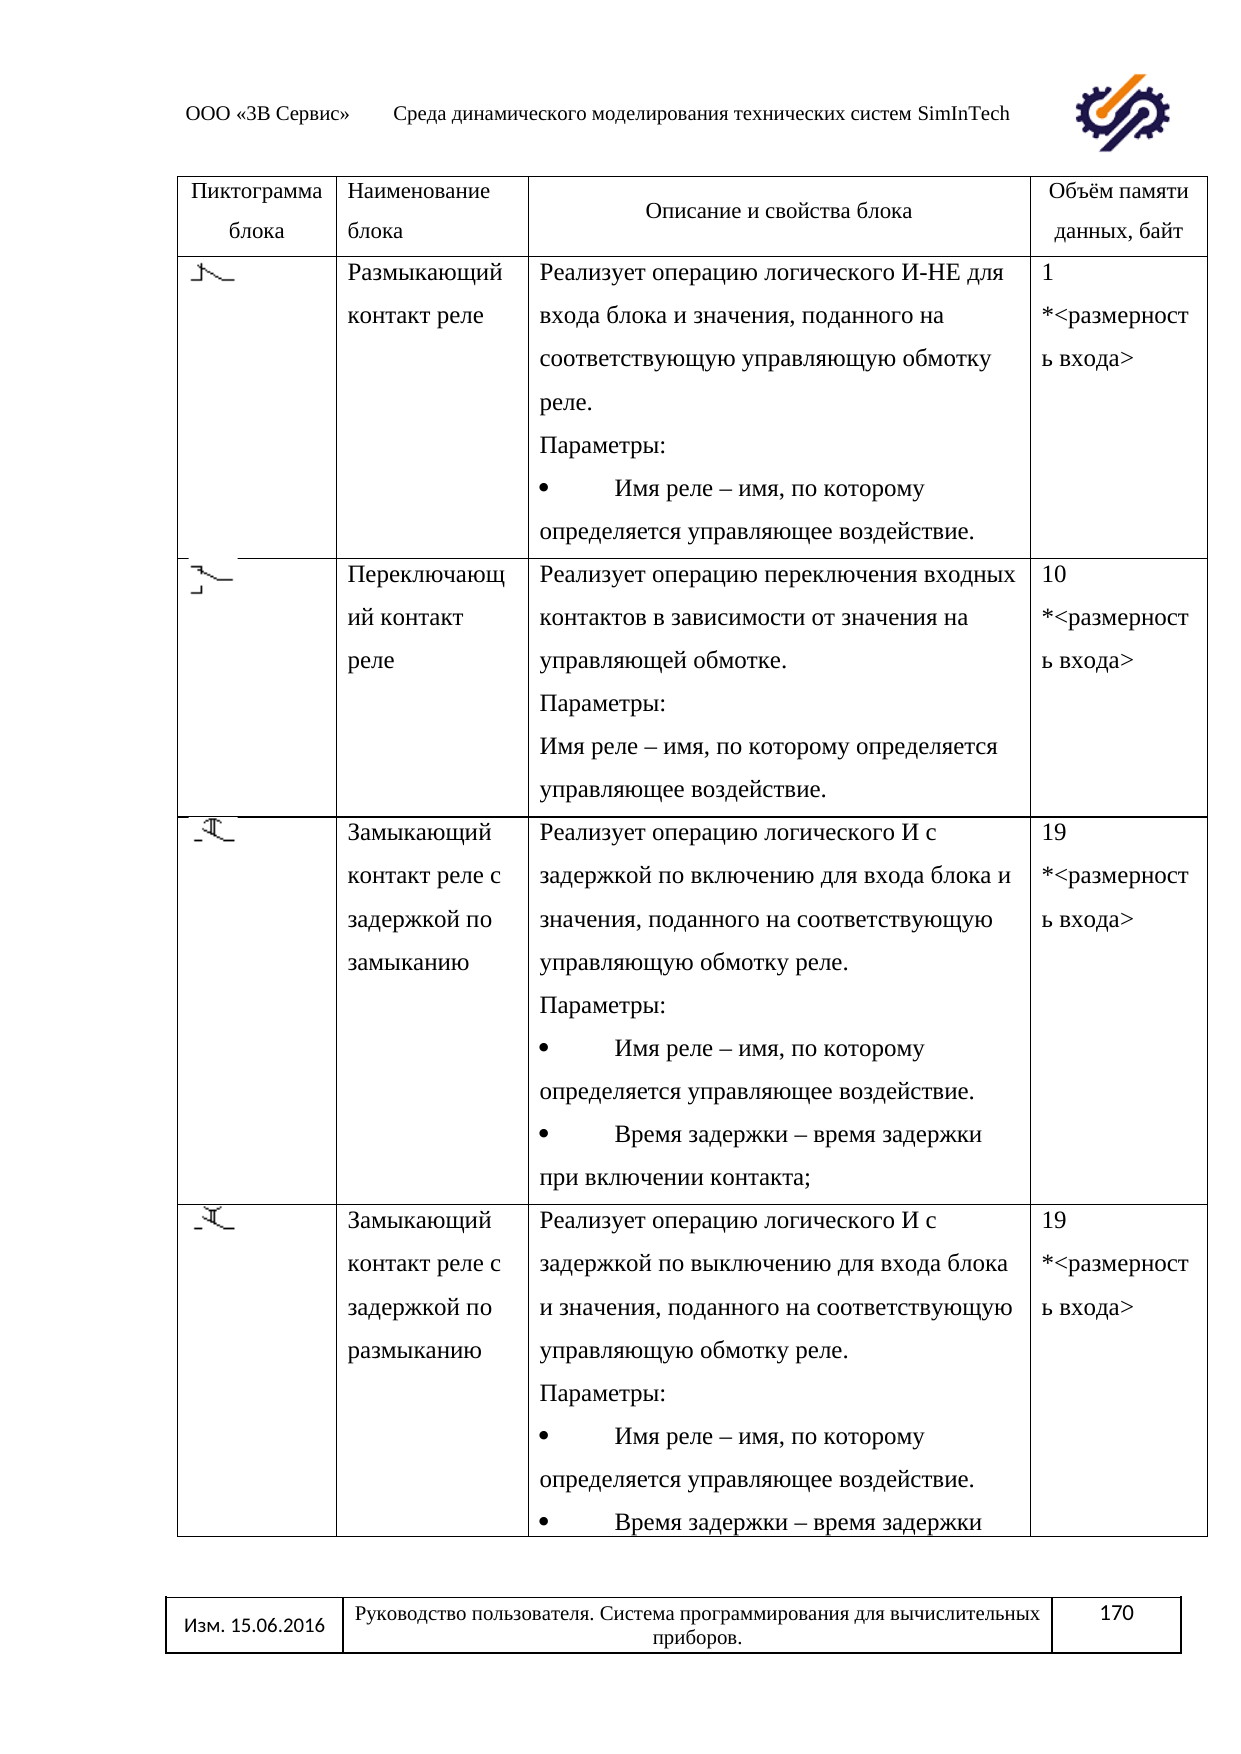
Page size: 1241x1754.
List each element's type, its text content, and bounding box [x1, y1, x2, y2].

table_cell Размыкающий контакт реле [337, 257, 528, 558]
picture [188, 1205, 238, 1251]
picture [188, 558, 238, 604]
table_header Описание и свойства блока [529, 177, 1030, 256]
table_header Объём памяти данных, байт [1031, 177, 1207, 256]
table_cell Реализует операцию логического И-НЕ для входа блока и значения, поданного на соответствующую управляющую обмотку реле. Параметры: Имя реле – имя, по которому определяется управляющее воздействие. [529, 257, 1030, 558]
table_cell Замыкающий контакт реле с задержкой по размыканию [337, 1205, 528, 1536]
table_header Наименование блока [337, 177, 528, 256]
table_cell Переключающий контакт реле [337, 559, 528, 816]
table_cell 10*<размерность входа> [1031, 559, 1207, 816]
table_cell Реализует операцию логического И с задержкой по включению для входа блока и значения, поданного на соответствующую управляющую обмотку реле. Параметры: Имя реле – имя, по которому определяется управляющее воздействие. Время задержки – время задержки при включении контакта; [529, 818, 1030, 1204]
table_cell 1*<размерность входа> [1031, 257, 1207, 558]
table_cell 19*<размерность входа> [1031, 818, 1207, 1204]
table_cell Реализует операцию переключения входных контактов в зависимости от значения на управляющей обмотке. Параметры: Имя реле – имя, по которому определяется управляющее воздействие. [529, 559, 1030, 816]
table_cell [178, 1205, 336, 1536]
table_cell Замыкающий контакт реле с задержкой по замыканию [337, 818, 528, 1204]
table_cell [178, 818, 336, 1204]
picture [188, 817, 238, 863]
picture [188, 257, 238, 302]
table_cell [178, 257, 336, 558]
table_header Пиктограмма блока [178, 177, 336, 256]
table_cell 19*<размерность входа> [1031, 1205, 1207, 1536]
table_cell [178, 559, 336, 816]
picture [1074, 73, 1170, 153]
